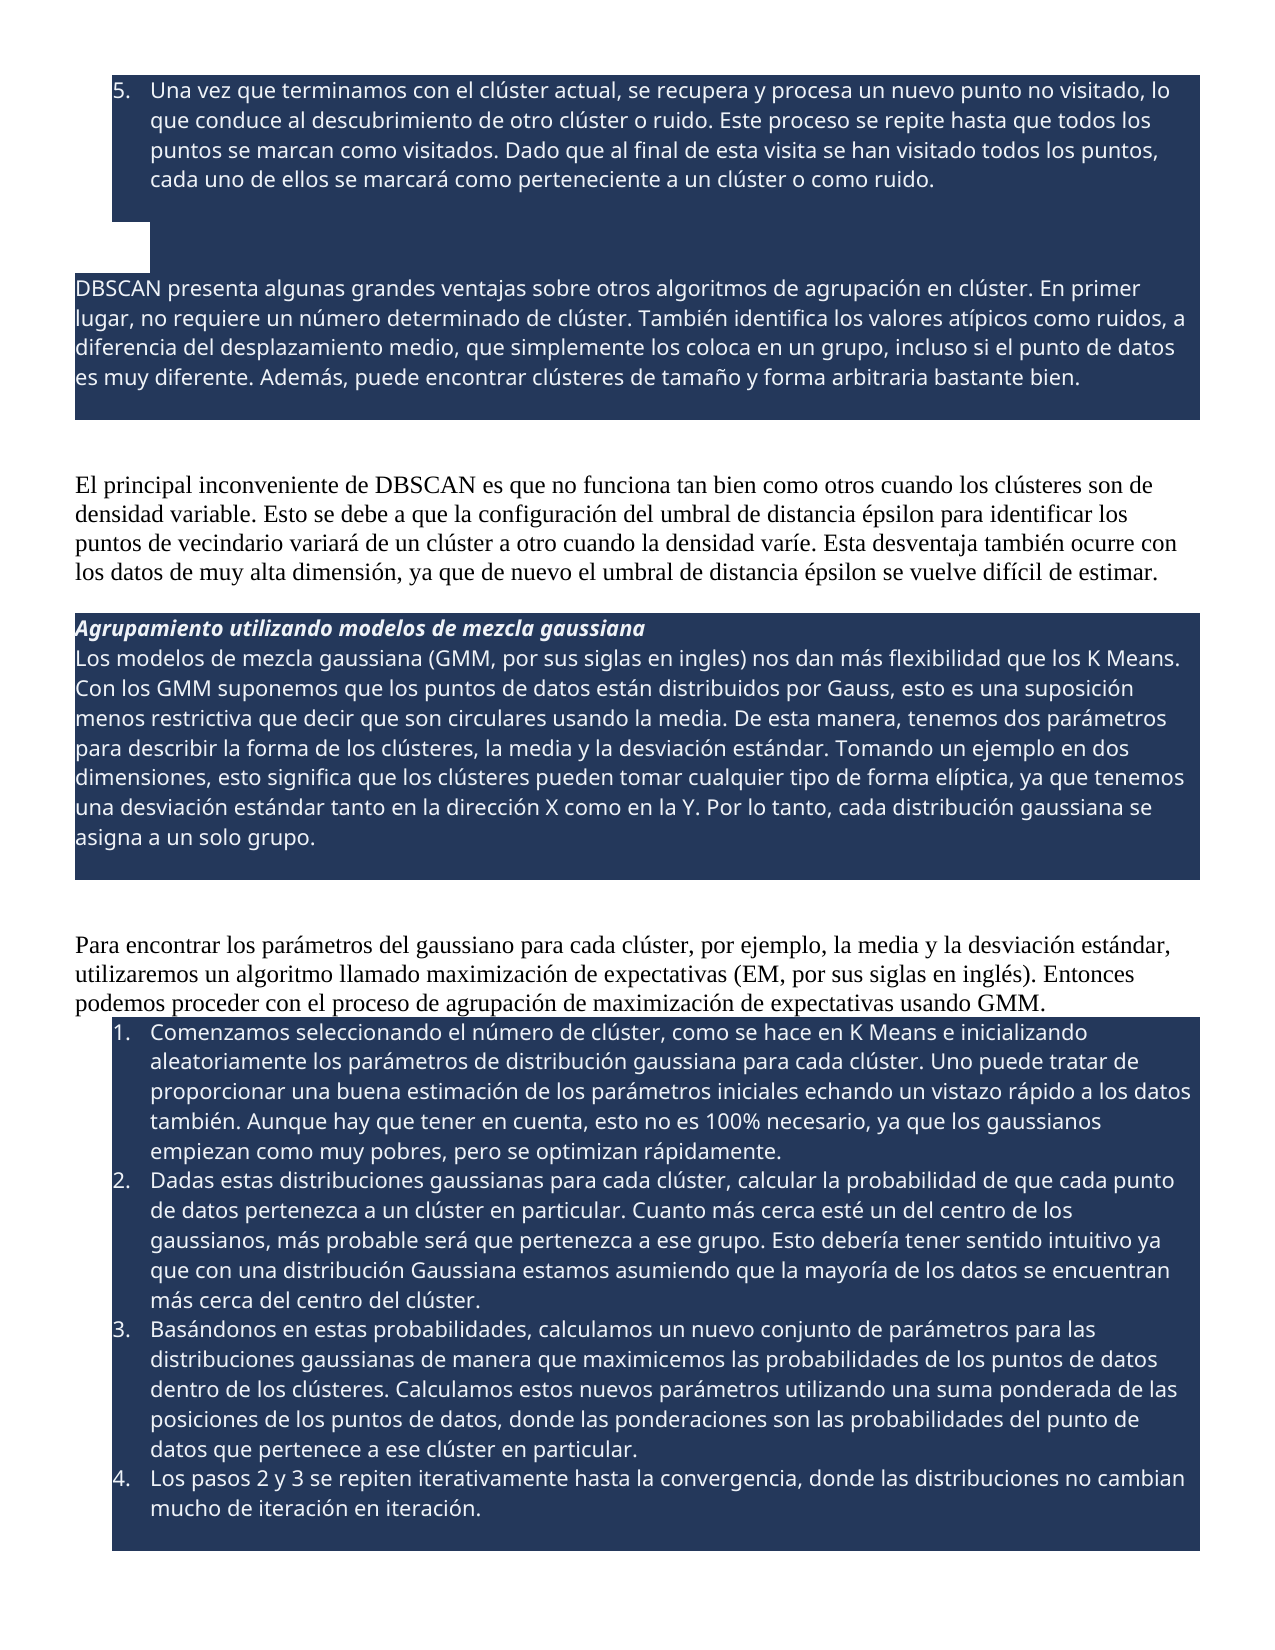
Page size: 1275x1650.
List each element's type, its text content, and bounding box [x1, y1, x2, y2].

text DBSCAN presenta algunas grandes ventajas sobre otros algoritmos de agrupación en clúster. En primer lugar, no requiere un número determinado de clúster. También identifica los valores atípicos como ruidos, a diferencia del desplazamiento medio, que simplemente los coloca en un grupo, incluso si el punto de datos es muy diferente. Además, puede encontrar clústeres de tamaño y forma arbitraria bastante bien. [75, 273, 1200, 420]
list Los pasos 2 y 3 se repiten iterativamente hasta la convergencia, donde las distribuciones no cambian mucho de iteración en iteración. [112, 1463, 1200, 1551]
list Basándonos en estas probabilidades, calculamos un nuevo conjunto de parámetros para las distribuciones gaussianas de manera que maximicemos las probabilidades de los puntos de datos dentro de los clústeres. Calculamos estos nuevos parámetros utilizando una suma ponderada de las posiciones de los puntos de datos, donde las ponderaciones son las probabilidades del punto de datos que pertenece a ese clúster en particular. [112, 1314, 1200, 1463]
text Para encontrar los parámetros del gaussiano para cada clúster, por ejemplo, la media y la desviación estándar, utilizaremos un algoritmo llamado maximización de expectativas (EM, por sus siglas en inglés). Entonces podemos proceder con el proceso de agrupación de maximización de expectativas usando GMM. [75, 880, 1200, 1017]
list Comenzamos seleccionando el número de clúster, como se hace en K Means e inicializando aleatoriamente los parámetros de distribución gaussiana para cada clúster. Uno puede tratar de proporcionar una buena estimación de los parámetros iniciales echando un vistazo rápido a los datos también. Aunque hay que tener en cuenta, esto no es 100% necesario, ya que los gaussianos empiezan como muy pobres, pero se optimizan rápidamente. [112, 1017, 1200, 1166]
text Agrupamiento utilizando modelos de mezcla gaussiana Los modelos de mezcla gaussiana (GMM, por sus siglas en ingles) nos dan más flexibilidad que los K Means. Con los GMM suponemos que los puntos de datos están distribuidos por Gauss, esto es una suposición menos restrictiva que decir que son circulares usando la media. De esta manera, tenemos dos parámetros para describir la forma de los clústeres, la media y la desviación estándar. Tomando un ejemplo en dos dimensiones, esto significa que los clústeres pueden tomar cualquier tipo de forma elíptica, ya que tenemos una desviación estándar tanto en la dirección X como en la Y. Por lo tanto, cada distribución gaussiana se asigna a un solo grupo. [75, 613, 1200, 880]
list Dadas estas distribuciones gaussianas para cada clúster, calcular la probabilidad de que cada punto de datos pertenezca a un clúster en particular. Cuanto más cerca esté un del centro de los gaussianos, más probable será que pertenezca a ese grupo. Esto debería tener sentido intuitivo ya que con una distribución Gaussiana estamos asumiendo que la mayoría de los datos se encuentran más cerca del centro del clúster. [112, 1166, 1200, 1314]
list Una vez que terminamos con el clúster actual, se recupera y procesa un nuevo punto no visitado, lo que conduce al descubrimiento de otro clúster o ruido. Este proceso se repite hasta que todos los puntos se marcan como visitados. Dado que al final de esta visita se han visitado todos los puntos, cada uno de ellos se marcará como perteneciente a un clúster o como ruido. [112, 75, 1200, 222]
text El principal inconveniente de DBSCAN es que no funciona tan bien como otros cuando los clústeres son de densidad variable. Esto se debe a que la configuración del umbral de distancia épsilon para identificar los puntos de vecindario variará de un clúster a otro cuando la densidad varíe. Esta desventaja también ocurre con los datos de muy alta dimensión, ya que de nuevo el umbral de distancia épsilon se vuelve difícil de estimar. [75, 420, 1200, 613]
